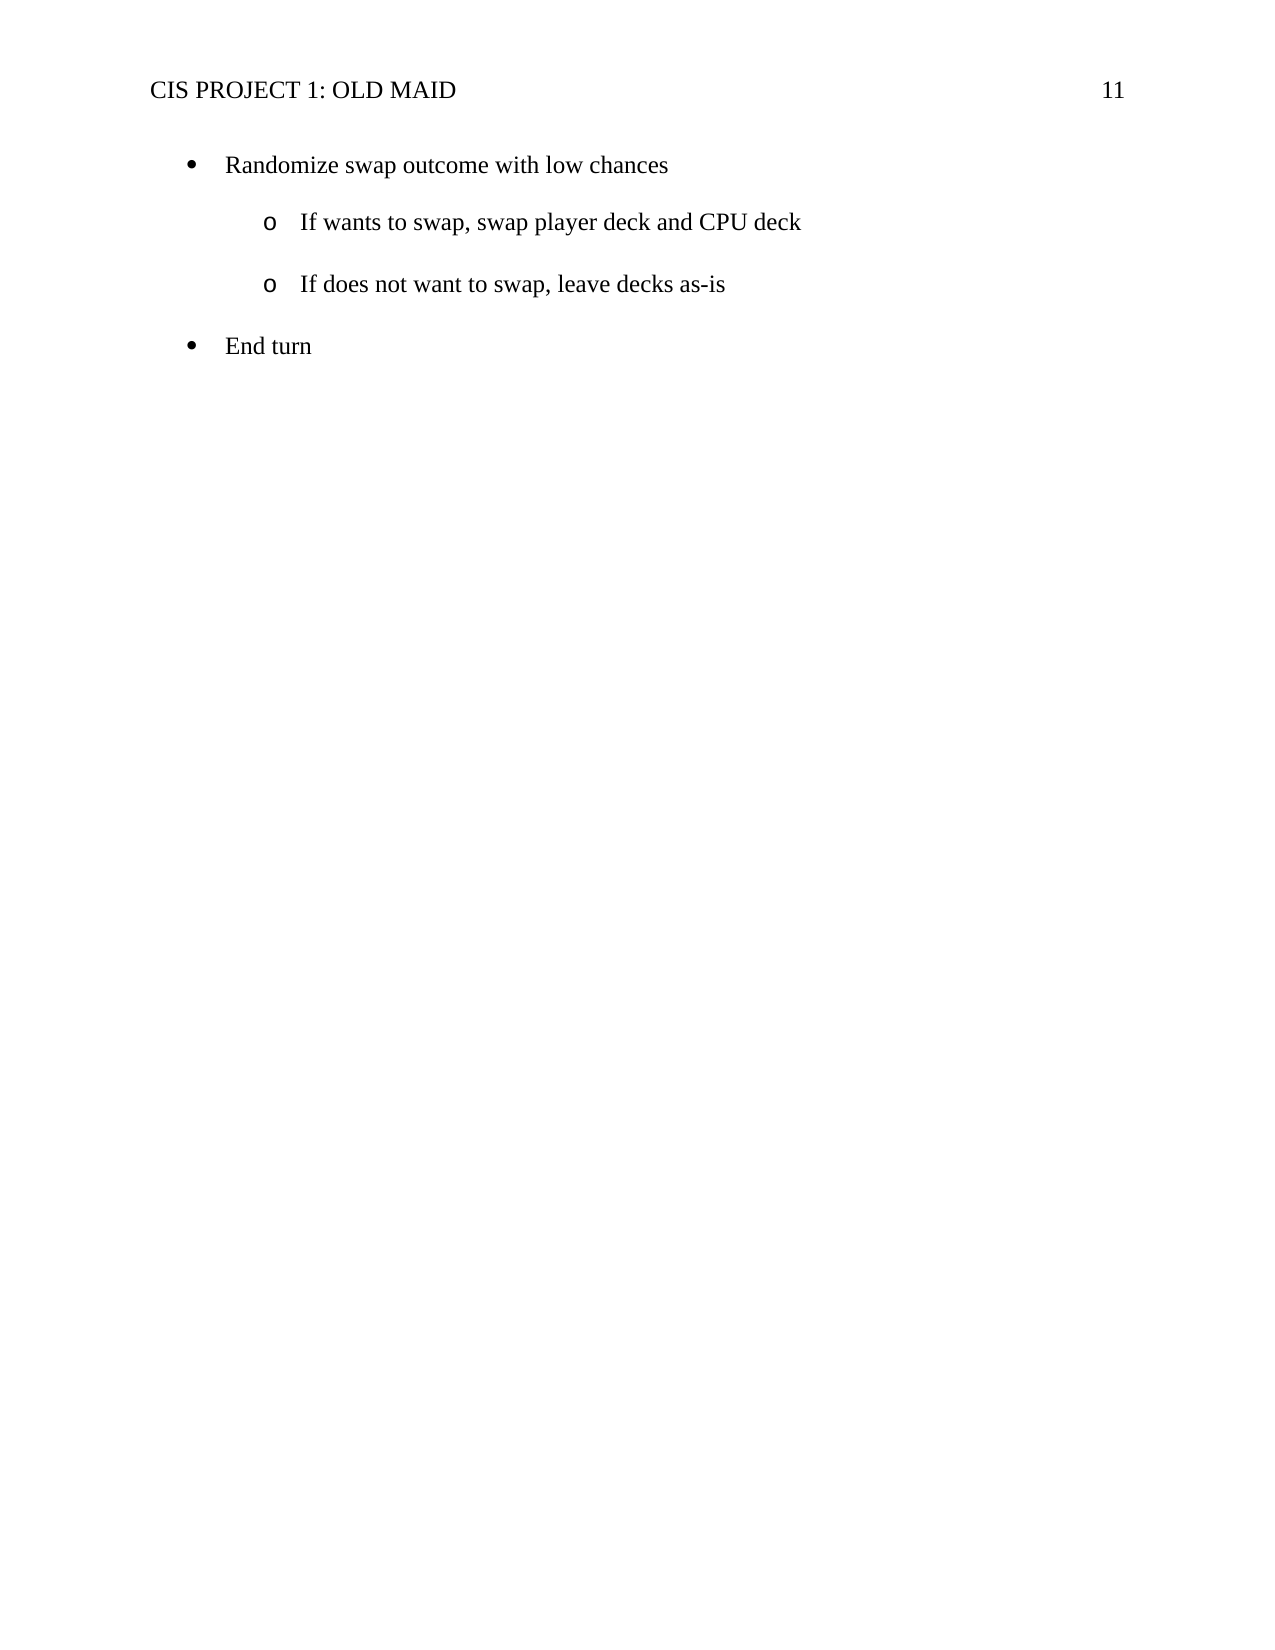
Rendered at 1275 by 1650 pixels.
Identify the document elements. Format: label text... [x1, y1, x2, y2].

list End turn [187, 331, 1125, 359]
list If wants to swap, swap player deck and CPU deck [262, 207, 1125, 238]
list Randomize swap outcome with low chances [187, 150, 1125, 179]
list If does not want to swap, leave decks as-is [262, 269, 1125, 300]
